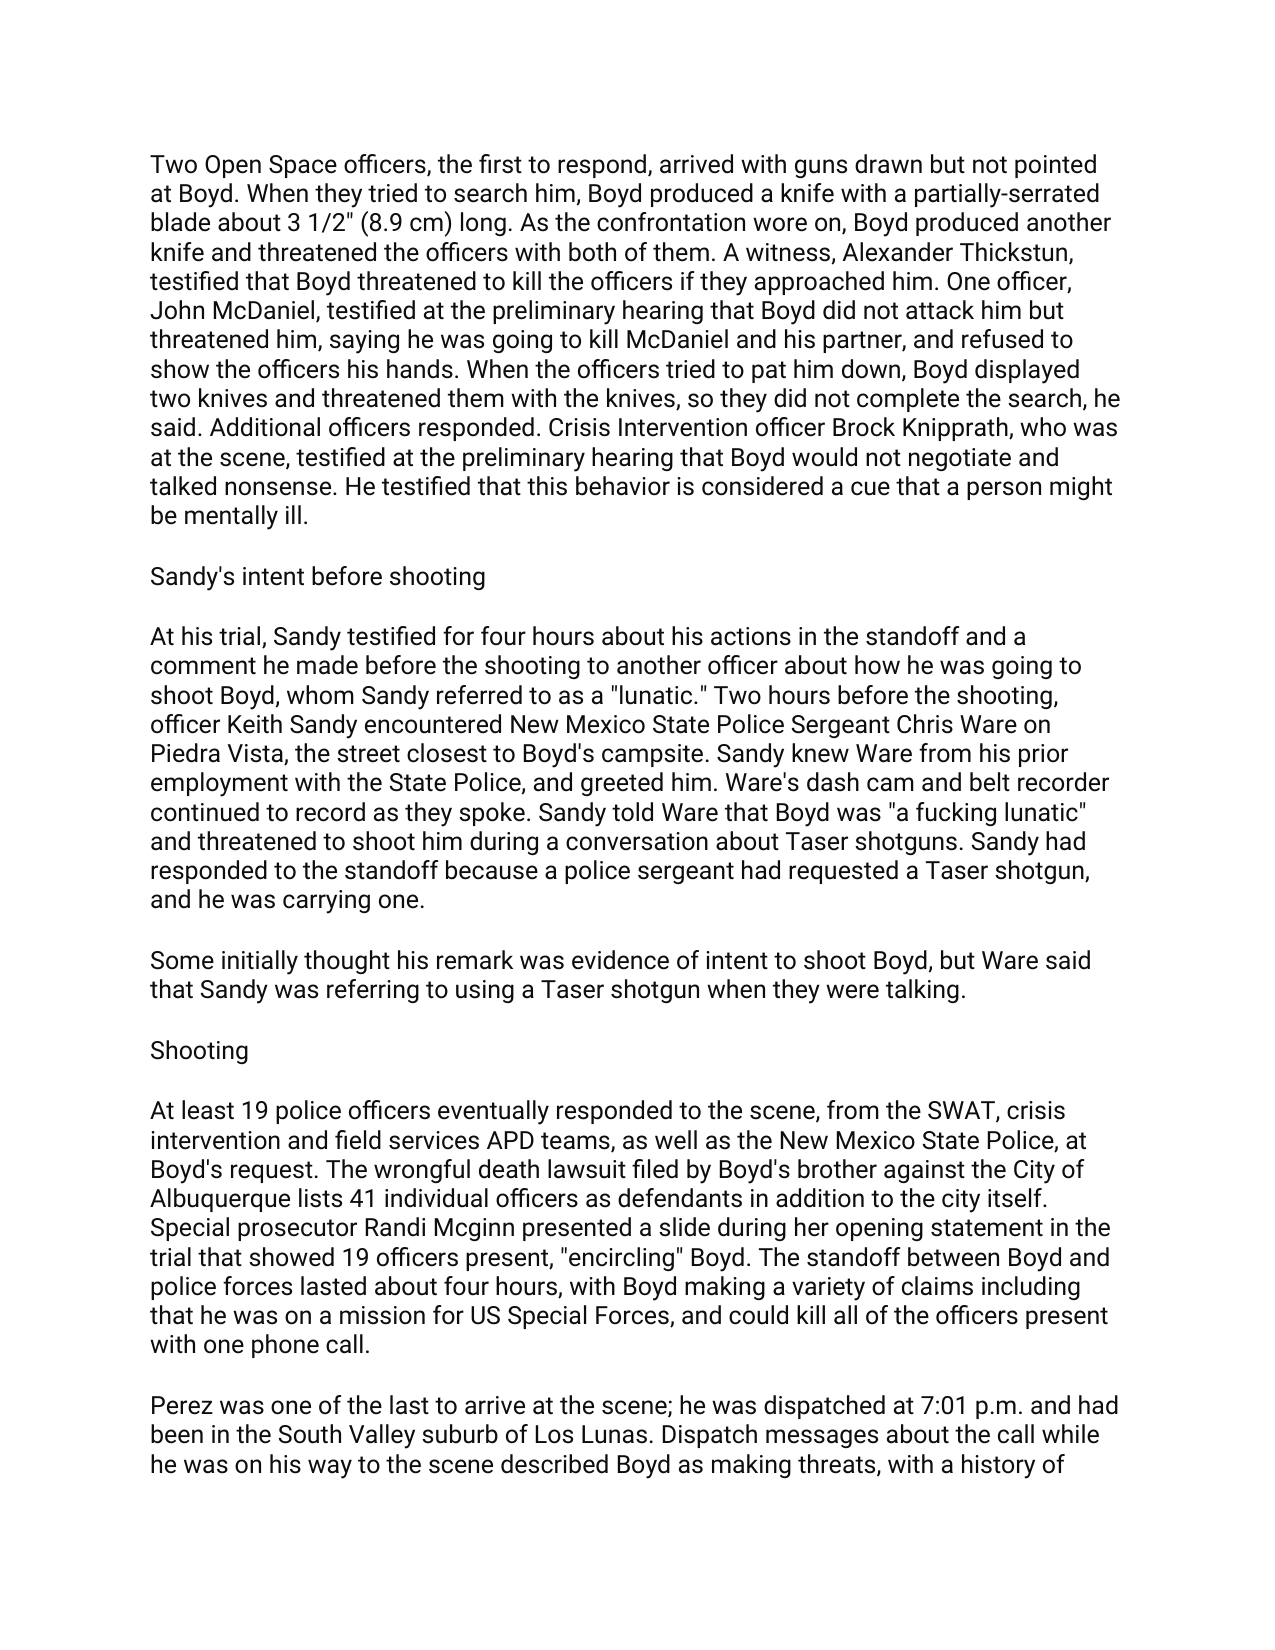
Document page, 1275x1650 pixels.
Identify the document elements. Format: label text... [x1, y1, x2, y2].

text At least 19 police officers eventually responded to the scene, from the SWAT, crisis intervention and field services APD teams, as well as the New Mexico State Police, at Boyd's request. The wrongful death lawsuit filed by Boyd's brother against the City of Albuquerque lists 41 individual officers as defendants in addition to the city itself. Special prosecutor Randi Mcginn presented a slide during her opening statement in the trial that showed 19 officers present, "encircling" Boyd. The standoff between Boyd and police forces lasted about four hours, with Boyd making a variety of claims including that he was on a mission for US Special Forces, and could kill all of the officers present with one phone call. [150, 1097, 1125, 1360]
text At his trial, Sandy testified for four hours about his actions in the standoff and a comment he made before the shooting to another officer about how he was going to shoot Boyd, whom Sandy referred to as a "lunatic." Two hours before the shooting, officer Keith Sandy encountered New Mexico State Police Sergeant Chris Ware on Piedra Vista, the street closest to Boyd's campsite. Sandy knew Ware from his prior employment with the State Police, and greeted him. Ware's dash cam and belt recorder continued to record as they spoke. Sandy told Ware that Boyd was "a fucking lunatic" and threatened to shoot him during a conversation about Taser shotguns. Sandy had responded to the standoff because a police sergeant had requested a Taser shotgun, and he was carrying one. [150, 622, 1125, 915]
text Some initially thought his remark was evidence of intent to shoot Boyd, but Ware said that Sandy was referring to using a Taser shotgun when they were talking. [150, 946, 1125, 1005]
text Shooting [150, 1036, 1125, 1065]
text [150, 1391, 1125, 1479]
text Sandy's intent before shooting [150, 562, 1125, 591]
text Two Open Space officers, the first to respond, arrived with guns drawn but not pointed at Boyd. When they tried to search him, Boyd produced a knife with a partially-serrated blade about 3 1/2" (8.9 cm) long. As the confrontation wore on, Boyd produced another knife and threatened the officers with both of them. A witness, Alexander Thickstun, testified that Boyd threatened to kill the officers if they approached him. One officer, John McDaniel, testified at the preliminary hearing that Boyd did not attack him but threatened him, saying he was going to kill McDaniel and his partner, and refused to show the officers his hands. When the officers tried to pat him down, Boyd displayed two knives and threatened them with the knives, so they did not complete the search, he said. Additional officers responded. Crisis Intervention officer Brock Knipprath, who was at the scene, testified at the preliminary hearing that Boyd would not negotiate and talked nonsense. He testified that this behavior is considered a cue that a person might be mentally ill. [150, 150, 1125, 531]
